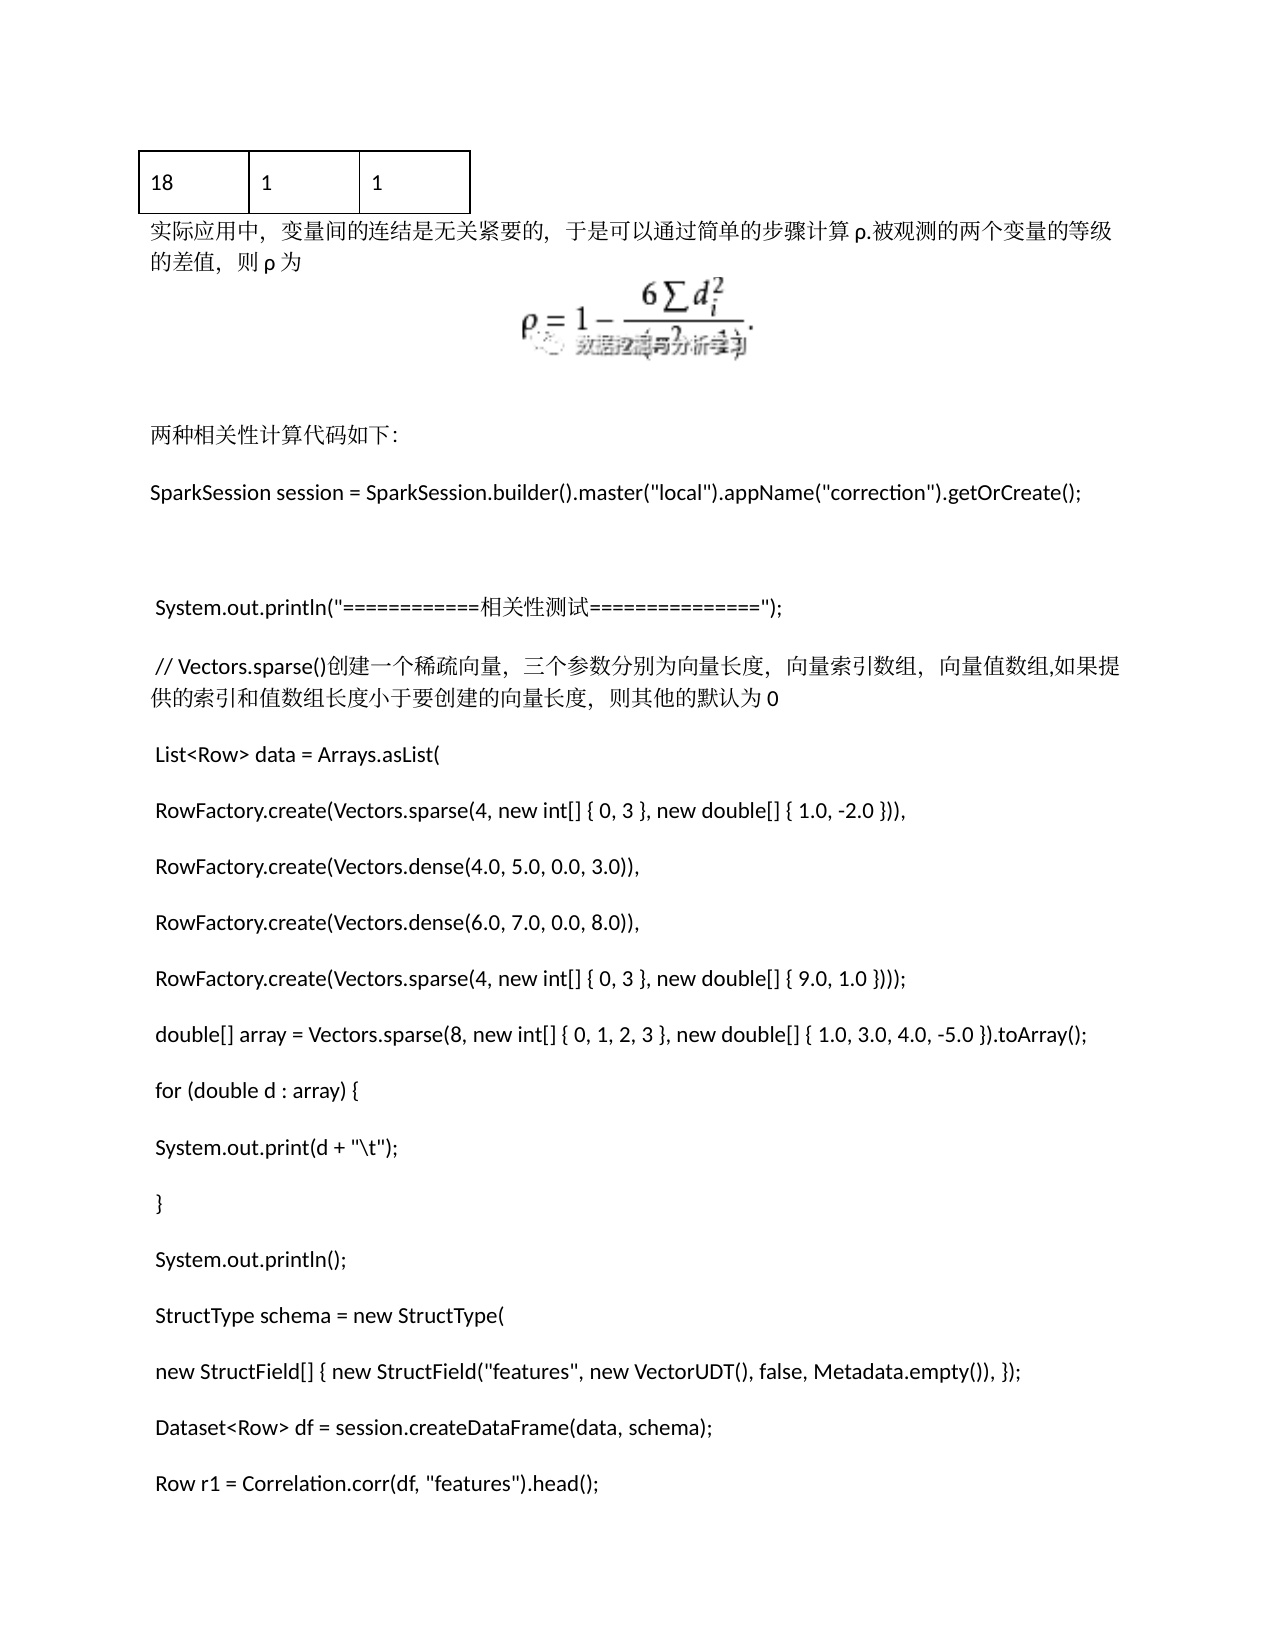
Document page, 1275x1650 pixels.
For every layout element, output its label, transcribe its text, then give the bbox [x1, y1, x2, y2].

text } [150, 1189, 1125, 1217]
text System.out.println(); [150, 1245, 1125, 1273]
text 两种相关性计算代码如下： [150, 418, 1125, 450]
text RowFactory.create(Vectors.dense(4.0, 5.0, 0.0, 3.0)), [150, 852, 1125, 880]
text double[] array = Vectors.sparse(8, new int[] { 0, 1, 2, 3 }, new double[] { 1.0, 3.0, 4.0, -5.0 }).toArray(); [150, 1021, 1125, 1048]
text System.out.println("============相关性测试==============="); [150, 590, 1125, 621]
table_cell 1 [360, 152, 469, 212]
text RowFactory.create(Vectors.dense(6.0, 7.0, 0.0, 8.0)), [150, 908, 1125, 936]
text RowFactory.create(Vectors.sparse(4, new int[] { 0, 3 }, new double[] { 9.0, 1.0 }))); [150, 964, 1125, 992]
table_cell 18 [140, 152, 248, 212]
text Row r1 = Correlation.corr(df, "features").head(); [150, 1469, 1125, 1497]
table_cell 1 [250, 152, 359, 212]
text for (double d : array) { [150, 1077, 1125, 1104]
text StructType schema = new StructType( [150, 1301, 1125, 1329]
text SparkSession session = SparkSession.builder().master("local").appName("correction").getOrCreate(); [150, 478, 1125, 506]
text 实际应用中，变量间的连结是无关紧要的，于是可以通过简单的步骤计算ρ.被观测的两个变量的等级的差值，则ρ为 [150, 214, 1125, 277]
text Dataset<Row> df = session.createDataFrame(data, schema); [150, 1413, 1125, 1441]
text System.out.print(d + "\t"); [150, 1133, 1125, 1161]
text RowFactory.create(Vectors.sparse(4, new int[] { 0, 3 }, new double[] { 1.0, -2.0 })), [150, 796, 1125, 824]
picture [521, 277, 754, 363]
text List<Row> data = Arrays.asList( [150, 740, 1125, 768]
text // Vectors.sparse()创建一个稀疏向量，三个参数分别为向量长度，向量索引数组，向量值数组,如果提供的索引和值数组长度小于要创建的向量长度，则其他的默认为0 [150, 649, 1125, 712]
text new StructField[] { new StructField("features", new VectorUDT(), false, Metadata.empty()), }); [150, 1357, 1125, 1385]
